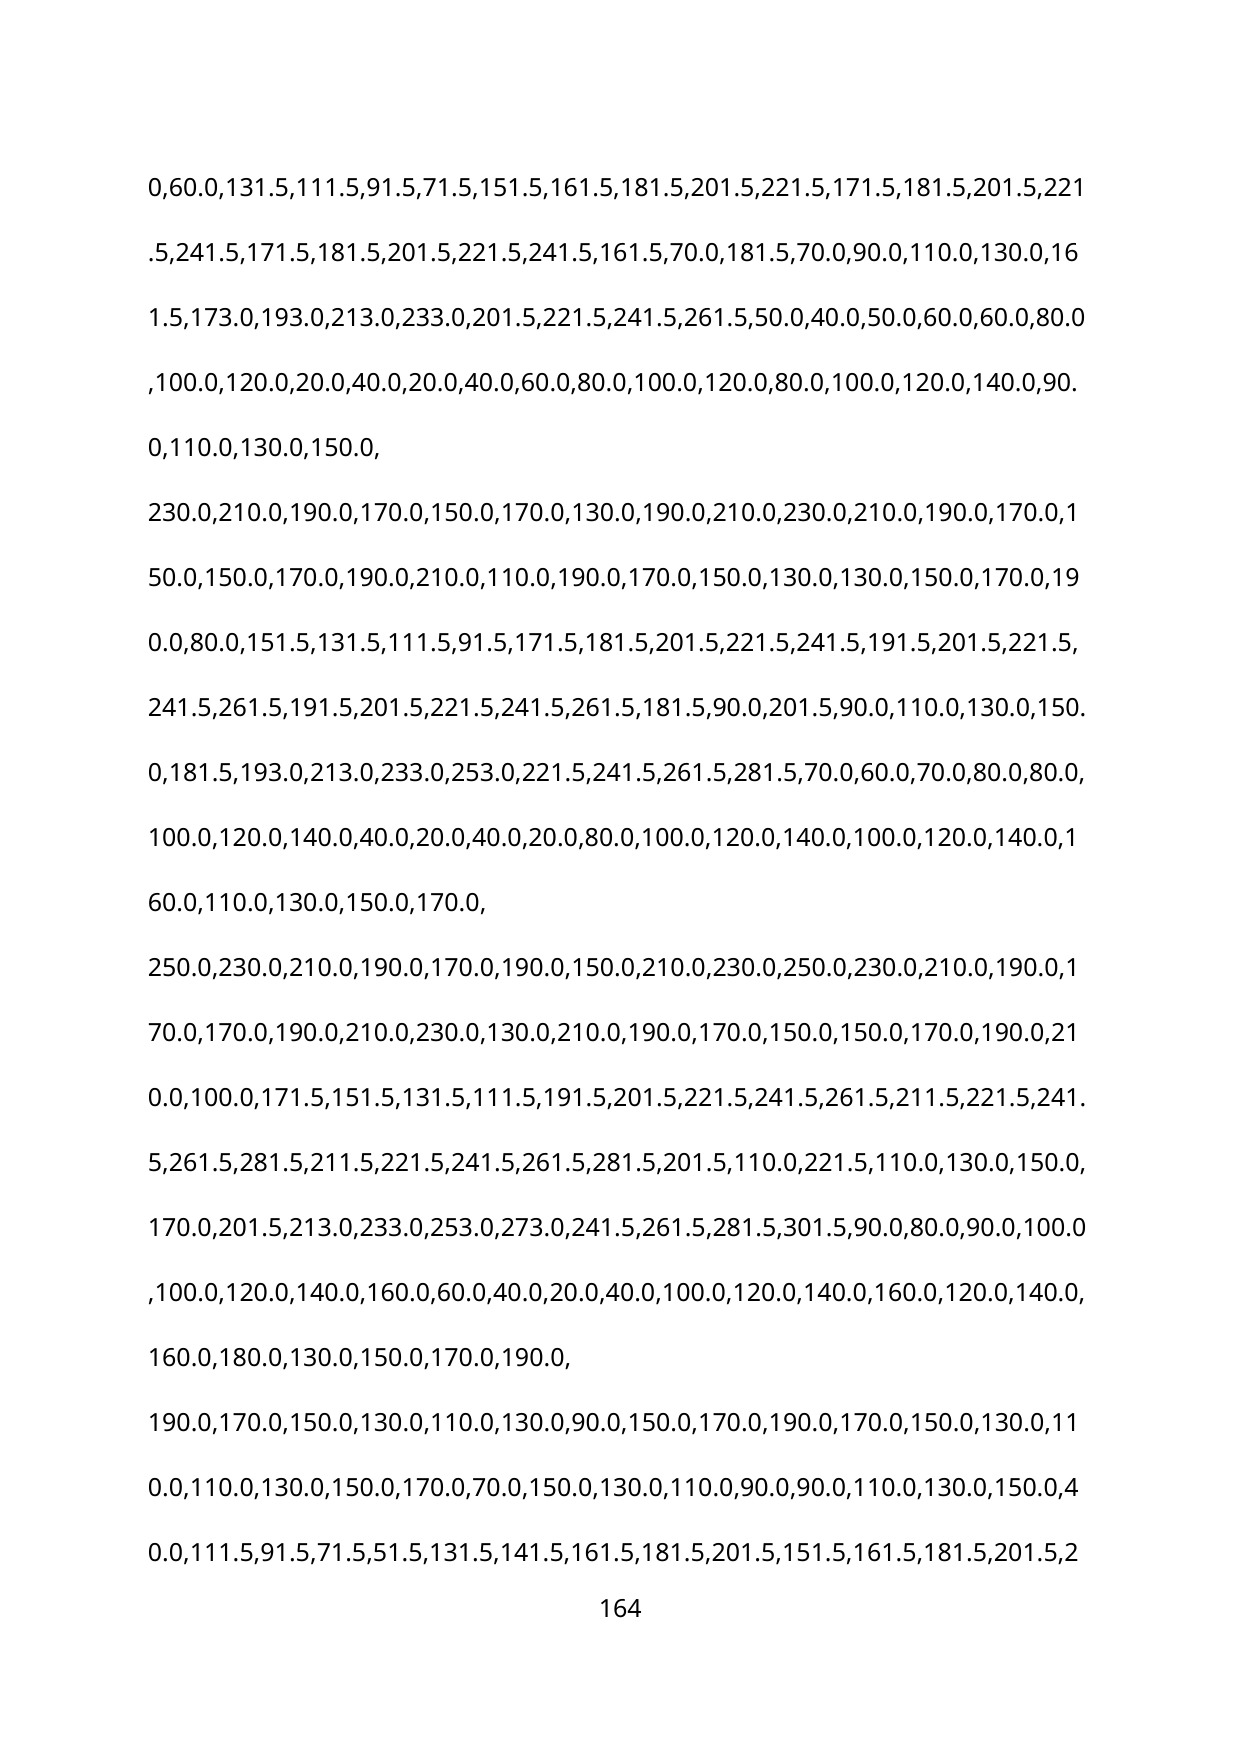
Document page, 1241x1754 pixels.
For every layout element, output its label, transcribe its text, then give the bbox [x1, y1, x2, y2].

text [148, 154, 1092, 479]
text 250.0,230.0,210.0,190.0,170.0,190.0,150.0,210.0,230.0,250.0,230.0,210.0,190.0,170.0,170.0,190.0,210.0,230.0,130.0,210.0,190.0,170.0,150.0,150.0,170.0,190.0,210.0,100.0,171.5,151.5,131.5,111.5,191.5,201.5,221.5,241.5,261.5,211.5,221.5,241.5,261.5,281.5,211.5,221.5,241.5,261.5,281.5,201.5,110.0,221.5,110.0,130.0,150.0,170.0,201.5,213.0,233.0,253.0,273.0,241.5,261.5,281.5,301.5,90.0,80.0,90.0,100.0,100.0,120.0,140.0,160.0,60.0,40.0,20.0,40.0,100.0,120.0,140.0,160.0,120.0,140.0,160.0,180.0,130.0,150.0,170.0,190.0, [148, 934, 1092, 1389]
text 230.0,210.0,190.0,170.0,150.0,170.0,130.0,190.0,210.0,230.0,210.0,190.0,170.0,150.0,150.0,170.0,190.0,210.0,110.0,190.0,170.0,150.0,130.0,130.0,150.0,170.0,190.0,80.0,151.5,131.5,111.5,91.5,171.5,181.5,201.5,221.5,241.5,191.5,201.5,221.5,241.5,261.5,191.5,201.5,221.5,241.5,261.5,181.5,90.0,201.5,90.0,110.0,130.0,150.0,181.5,193.0,213.0,233.0,253.0,221.5,241.5,261.5,281.5,70.0,60.0,70.0,80.0,80.0,100.0,120.0,140.0,40.0,20.0,40.0,20.0,80.0,100.0,120.0,140.0,100.0,120.0,140.0,160.0,110.0,130.0,150.0,170.0, [148, 479, 1092, 934]
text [148, 1389, 1092, 1584]
